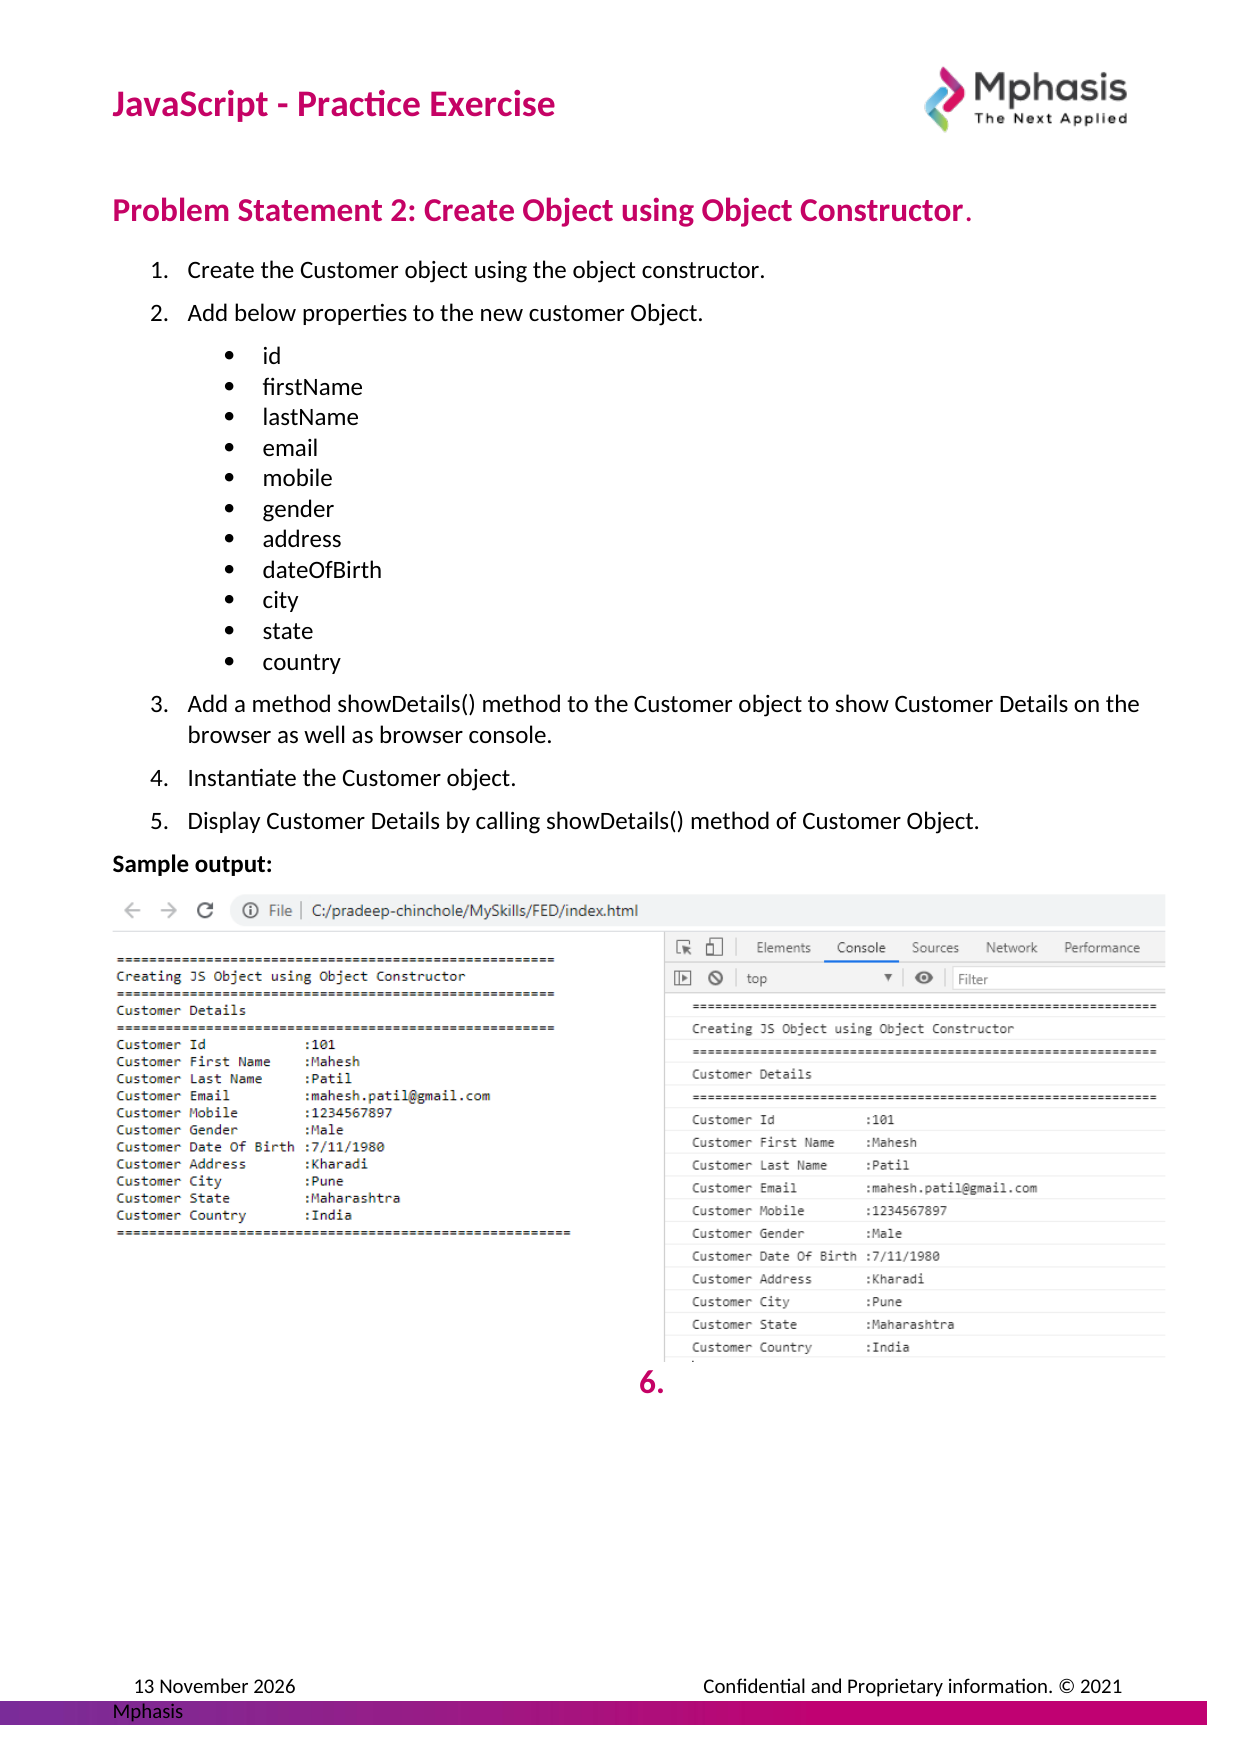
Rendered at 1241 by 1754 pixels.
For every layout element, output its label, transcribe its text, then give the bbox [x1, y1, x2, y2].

list dateOfBirth [225, 554, 1165, 584]
list address [225, 523, 1165, 554]
text Sample output: [112, 848, 1165, 879]
list id [225, 340, 1165, 371]
subtitle Problem Statement 2: Create Object using Object Constructor. [112, 189, 1165, 229]
picture [112, 891, 1166, 1362]
list Add a method showDetails() method to the Customer object to show Customer Details on the browser as well as browser console. [150, 689, 1165, 750]
list mobile [225, 462, 1165, 493]
list Add below properties to the new customer Object. [150, 297, 1165, 328]
picture [888, 31, 1175, 172]
list state [225, 615, 1165, 646]
list city [225, 584, 1165, 615]
list firstName [225, 371, 1165, 401]
picture [0, 1701, 1207, 1725]
list Instantiate the Customer object. [150, 762, 1165, 793]
list Create the Customer object using the object constructor. [150, 254, 1165, 285]
list country [225, 646, 1165, 676]
list Display Customer Details by calling showDetails() method of Customer Object. [150, 805, 1165, 836]
list gender [225, 493, 1165, 523]
list email [225, 432, 1165, 462]
list lastName [225, 401, 1165, 432]
